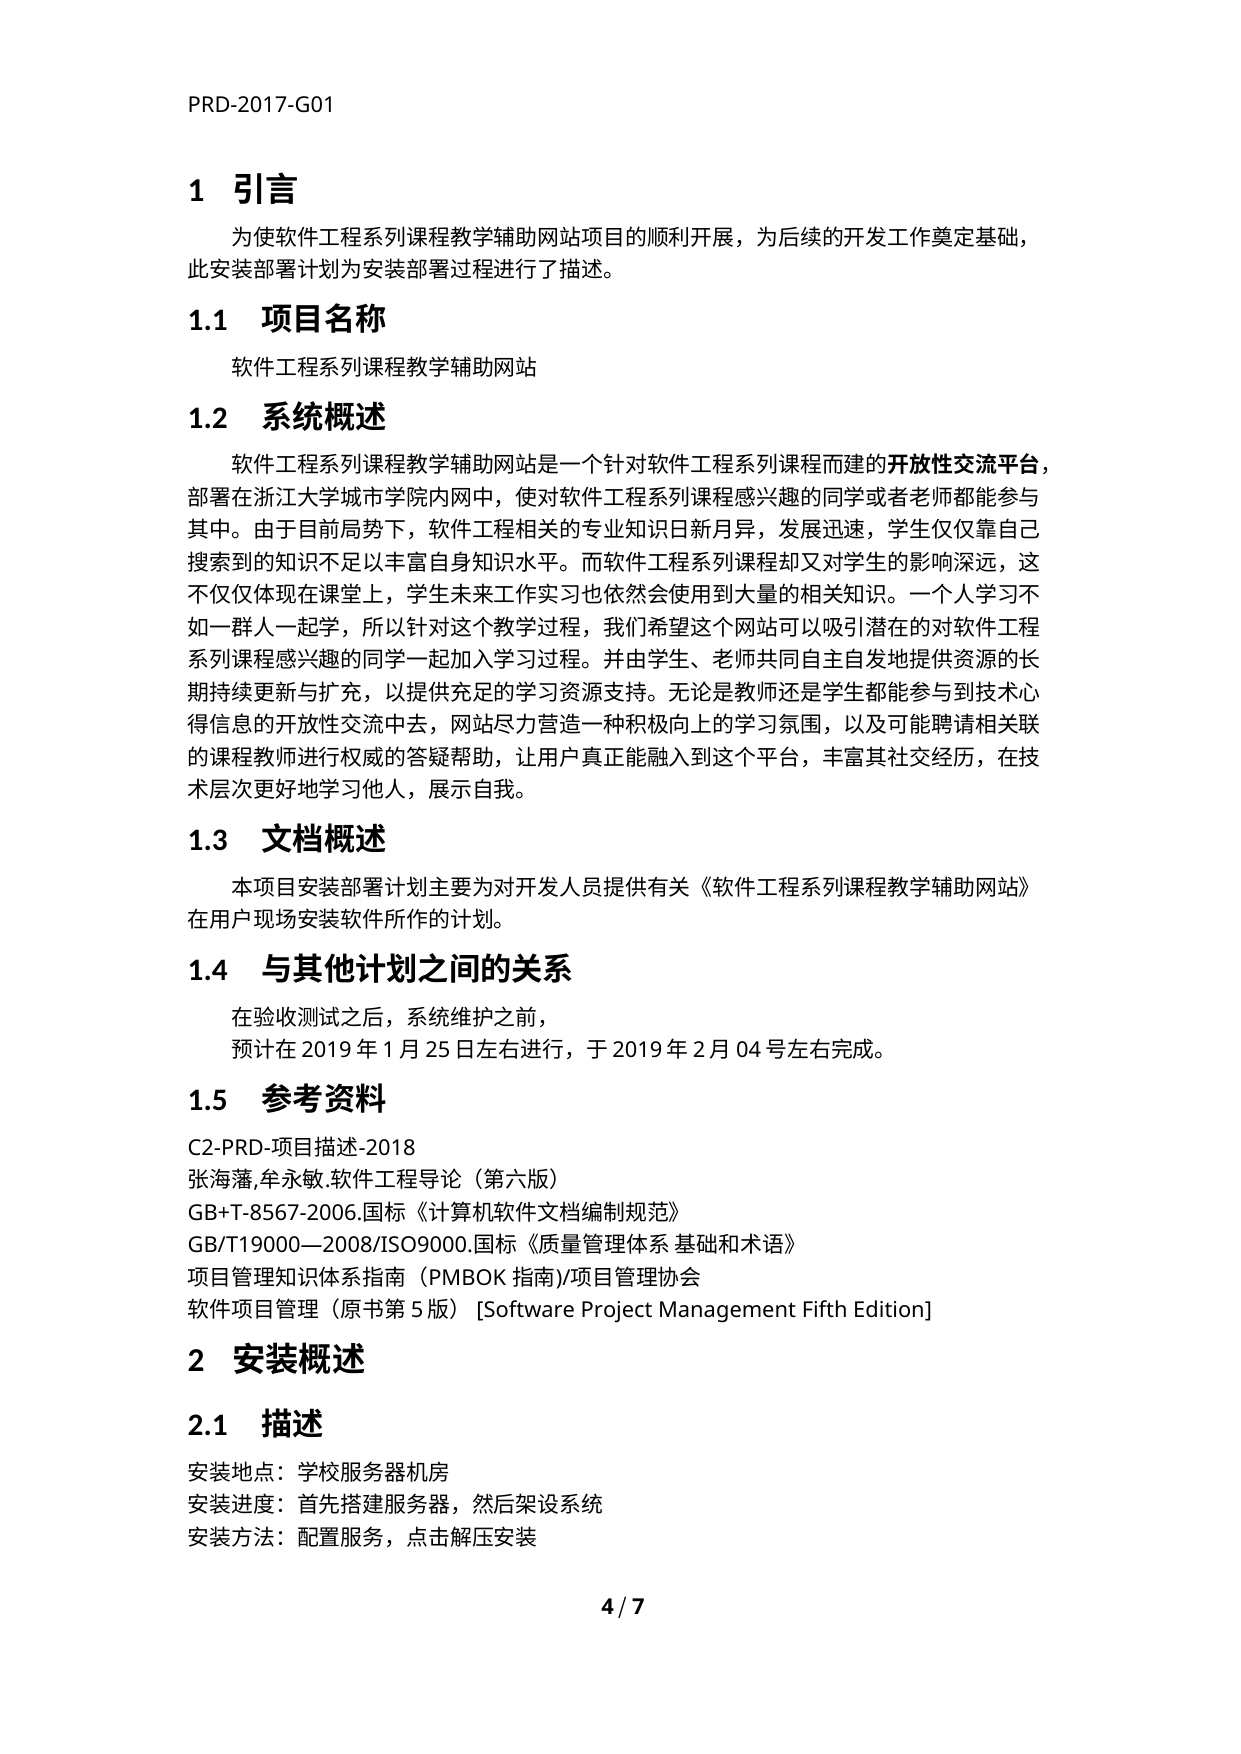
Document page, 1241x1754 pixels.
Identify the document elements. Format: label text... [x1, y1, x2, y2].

text 描述 [187, 1389, 1053, 1454]
text 张海藩,牟永敏.软件工程导论（第六版） [187, 1162, 1053, 1194]
text 系统概述 [187, 382, 1053, 447]
text 安装方法：配置服务，点击解压安装 [187, 1519, 1053, 1552]
text C2-PRD-项目描述-2018 [187, 1129, 1053, 1162]
text 安装概述 [187, 1324, 1053, 1389]
text GB+T-8567-2006.国标《计算机软件文档编制规范》 [187, 1194, 1053, 1227]
text 软件项目管理（原书第5版） [Software Project Management Fifth Edition] [187, 1292, 1053, 1324]
text 引言 [187, 154, 1053, 219]
text 在验收测试之后，系统维护之前， [231, 999, 1053, 1032]
text GB/T19000—2008/ISO9000.国标《质量管理体系 基础和术语》 [187, 1227, 1053, 1259]
text 安装地点：学校服务器机房 [187, 1454, 1053, 1487]
text 为使软件工程系列课程教学辅助网站项目的顺利开展，为后续的开发工作奠定基础，此安装部署计划为安装部署过程进行了描述。 [187, 219, 1053, 284]
text 本项目安装部署计划主要为对开发人员提供有关《软件工程系列课程教学辅助网站》在用户现场安装软件所作的计划。 [187, 869, 1053, 934]
text 与其他计划之间的关系 [187, 934, 1053, 999]
text 预计在2019年1月25日左右进行，于2019年2月04号左右完成。 [231, 1032, 1053, 1064]
text 文档概述 [187, 804, 1053, 869]
text 参考资料 [187, 1064, 1053, 1129]
text 项目名称 [187, 284, 1053, 349]
text 安装进度：首先搭建服务器，然后架设系统 [187, 1487, 1053, 1519]
text 软件工程系列课程教学辅助网站 [187, 349, 1053, 382]
text 项目管理知识体系指南（PMBOK 指南)/项目管理协会 [187, 1259, 1053, 1292]
text 软件工程系列课程教学辅助网站是一个针对软件工程系列课程而建的开放性交流平台，部署在浙江大学城市学院内网中，使对软件工程系列课程感兴趣的同学或者老师都能参与其中。由于目前局势下，软件工程相关的专业知识日新月异，发展迅速，学生仅仅靠自己搜索到的知识不足以丰富自身知识水平。而软件工程系列课程却又对学生的影响深远，这不仅仅体现在课堂上，学生未来工作实习也依然会使用到大量的相关知识。一个人学习不如一群人一起学，所以针对这个教学过程，我们希望这个网站可以吸引潜在的对软件工程系列课程感兴趣的同学一起加入学习过程。并由学生、老师共同自主自发地提供资源的长期持续更新与扩充，以提供充足的学习资源支持。无论是教师还是学生都能参与到技术心得信息的开放性交流中去，网站尽力营造一种积极向上的学习氛围，以及可能聘请相关联的课程教师进行权威的答疑帮助，让用户真正能融入到这个平台，丰富其社交经历，在技术层次更好地学习他人，展示自我。 [187, 447, 1053, 804]
